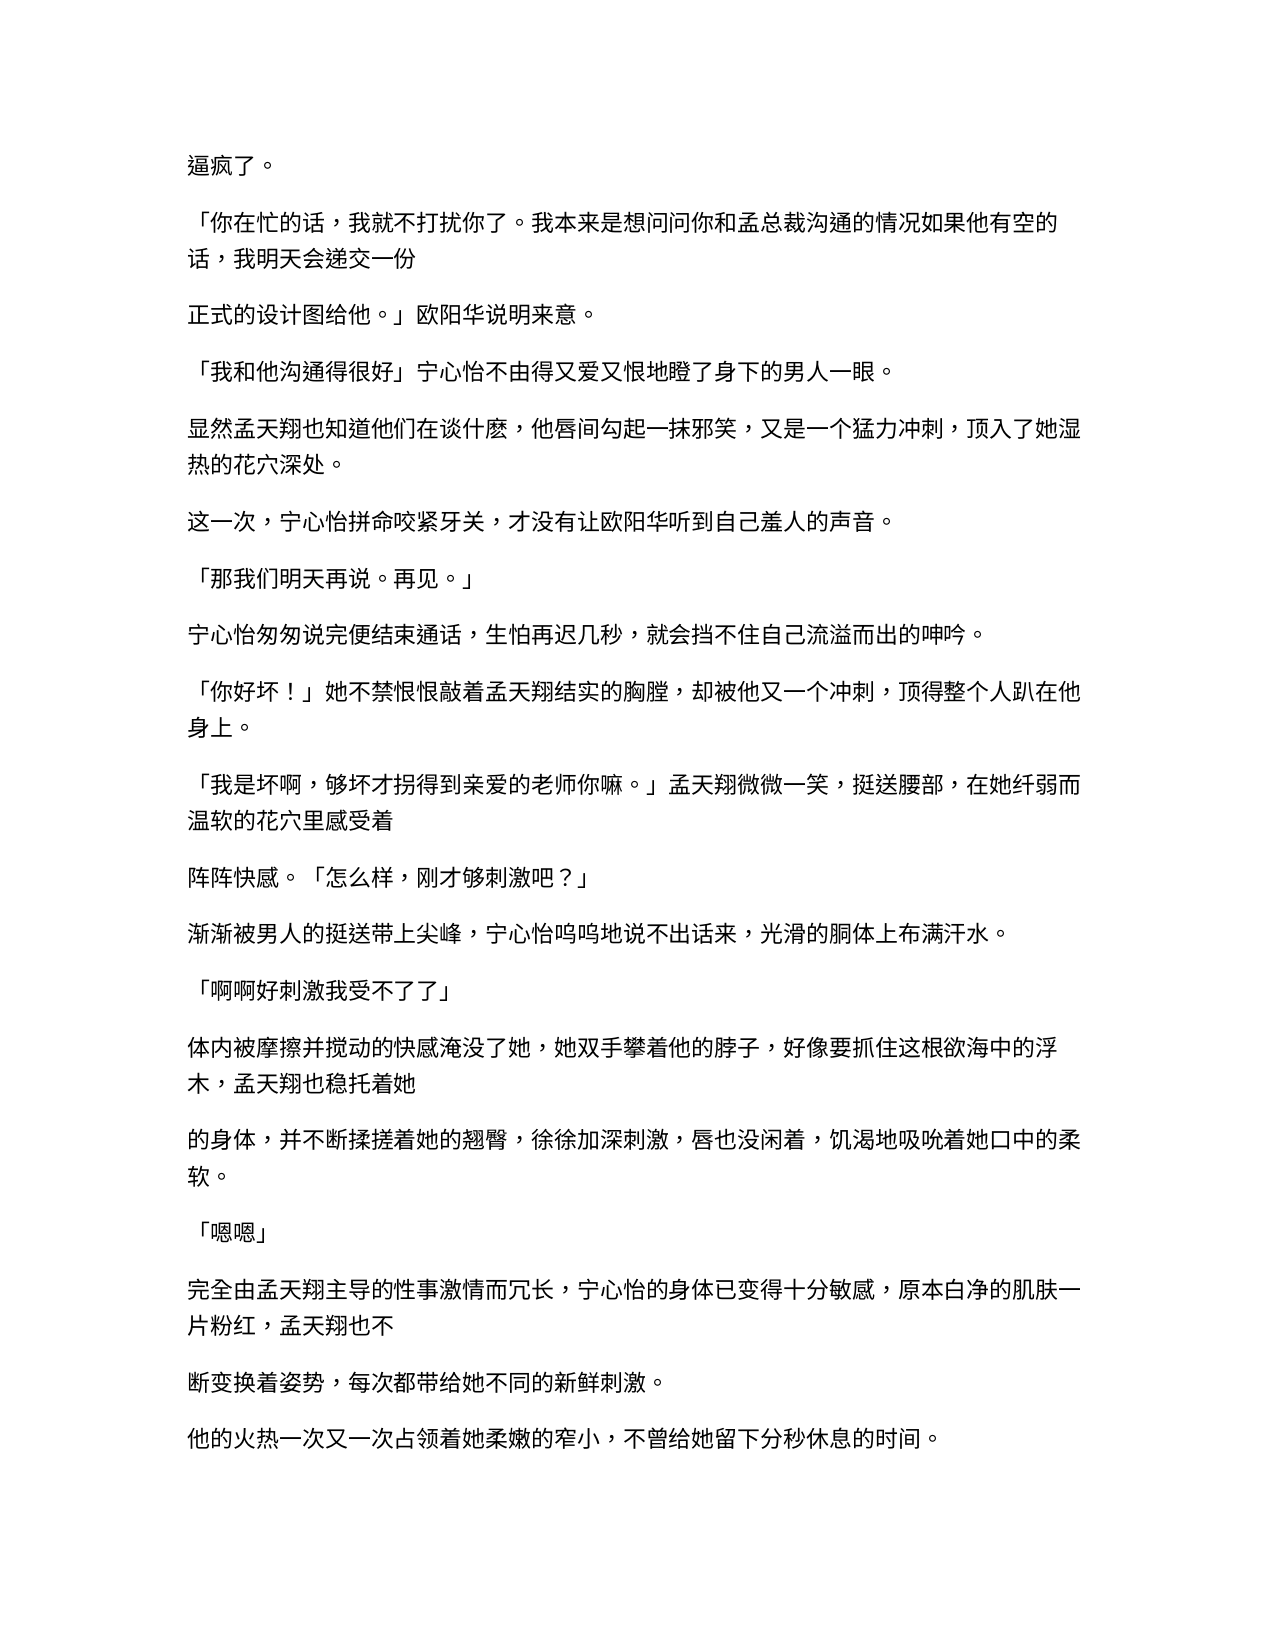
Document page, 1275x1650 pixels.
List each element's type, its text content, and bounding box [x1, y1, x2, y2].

text 「我和他沟通得很好」宁心怡不由得又爱又恨地瞪了身下的男人一眼。 [187, 356, 1087, 387]
text 完全由孟天翔主导的性事激情而冗长，宁心怡的身体已变得十分敏感，原本白净的肌肤一片粉红，孟天翔也不 [187, 1274, 1087, 1341]
text 他的火热一次又一次占领着她柔嫩的窄小，不曾给她留下分秒休息的时间。 [187, 1423, 1087, 1455]
text 渐渐被男人的挺送带上尖峰，宁心怡呜呜地说不出话来，光滑的胴体上布满汗水。 [187, 918, 1087, 949]
text 的身体，并不断揉搓着她的翘臀，徐徐加深刺激，唇也没闲着，饥渴地吸吮着她口中的柔软。 [187, 1124, 1087, 1192]
text 正式的设计图给他。」欧阳华说明来意。 [187, 299, 1087, 331]
text 体内被摩擦并搅动的快感淹没了她，她双手攀着他的脖子，好像要抓住这根欲海中的浮木，孟天翔也稳托着她 [187, 1032, 1087, 1099]
text 阵阵快感。「怎么样，刚才够刺激吧？」 [187, 861, 1087, 893]
text 「我是坏啊，够坏才拐得到亲爱的老师你嘛。」孟天翔微微一笑，挺送腰部，在她纤弱而温软的花穴里感受着 [187, 769, 1087, 836]
text 「啊啊好刺激我受不了了」 [187, 975, 1087, 1006]
text 「你在忙的话，我就不打扰你了。我本来是想问问你和孟总裁沟通的情况如果他有空的话，我明天会递交一份 [187, 207, 1087, 274]
text 断变换着姿势，每次都带给她不同的新鲜刺激。 [187, 1367, 1087, 1398]
text 逼疯了。 [187, 150, 1087, 181]
text 「嗯嗯」 [187, 1217, 1087, 1248]
text 显然孟天翔也知道他们在谈什麽，他唇间勾起一抹邪笑，又是一个猛力冲刺，顶入了她湿热的花穴深处。 [187, 413, 1087, 480]
text 「你好坏！」她不禁恨恨敲着孟天翔结实的胸膛，却被他又一个冲刺，顶得整个人趴在他身上。 [187, 676, 1087, 743]
text 这一次，宁心怡拼命咬紧牙关，才没有让欧阳华听到自己羞人的声音。 [187, 506, 1087, 537]
text 宁心怡匆匆说完便结束通话，生怕再迟几秒，就会挡不住自己流溢而出的呻吟。 [187, 619, 1087, 651]
text 「那我们明天再说。再见。」 [187, 562, 1087, 594]
